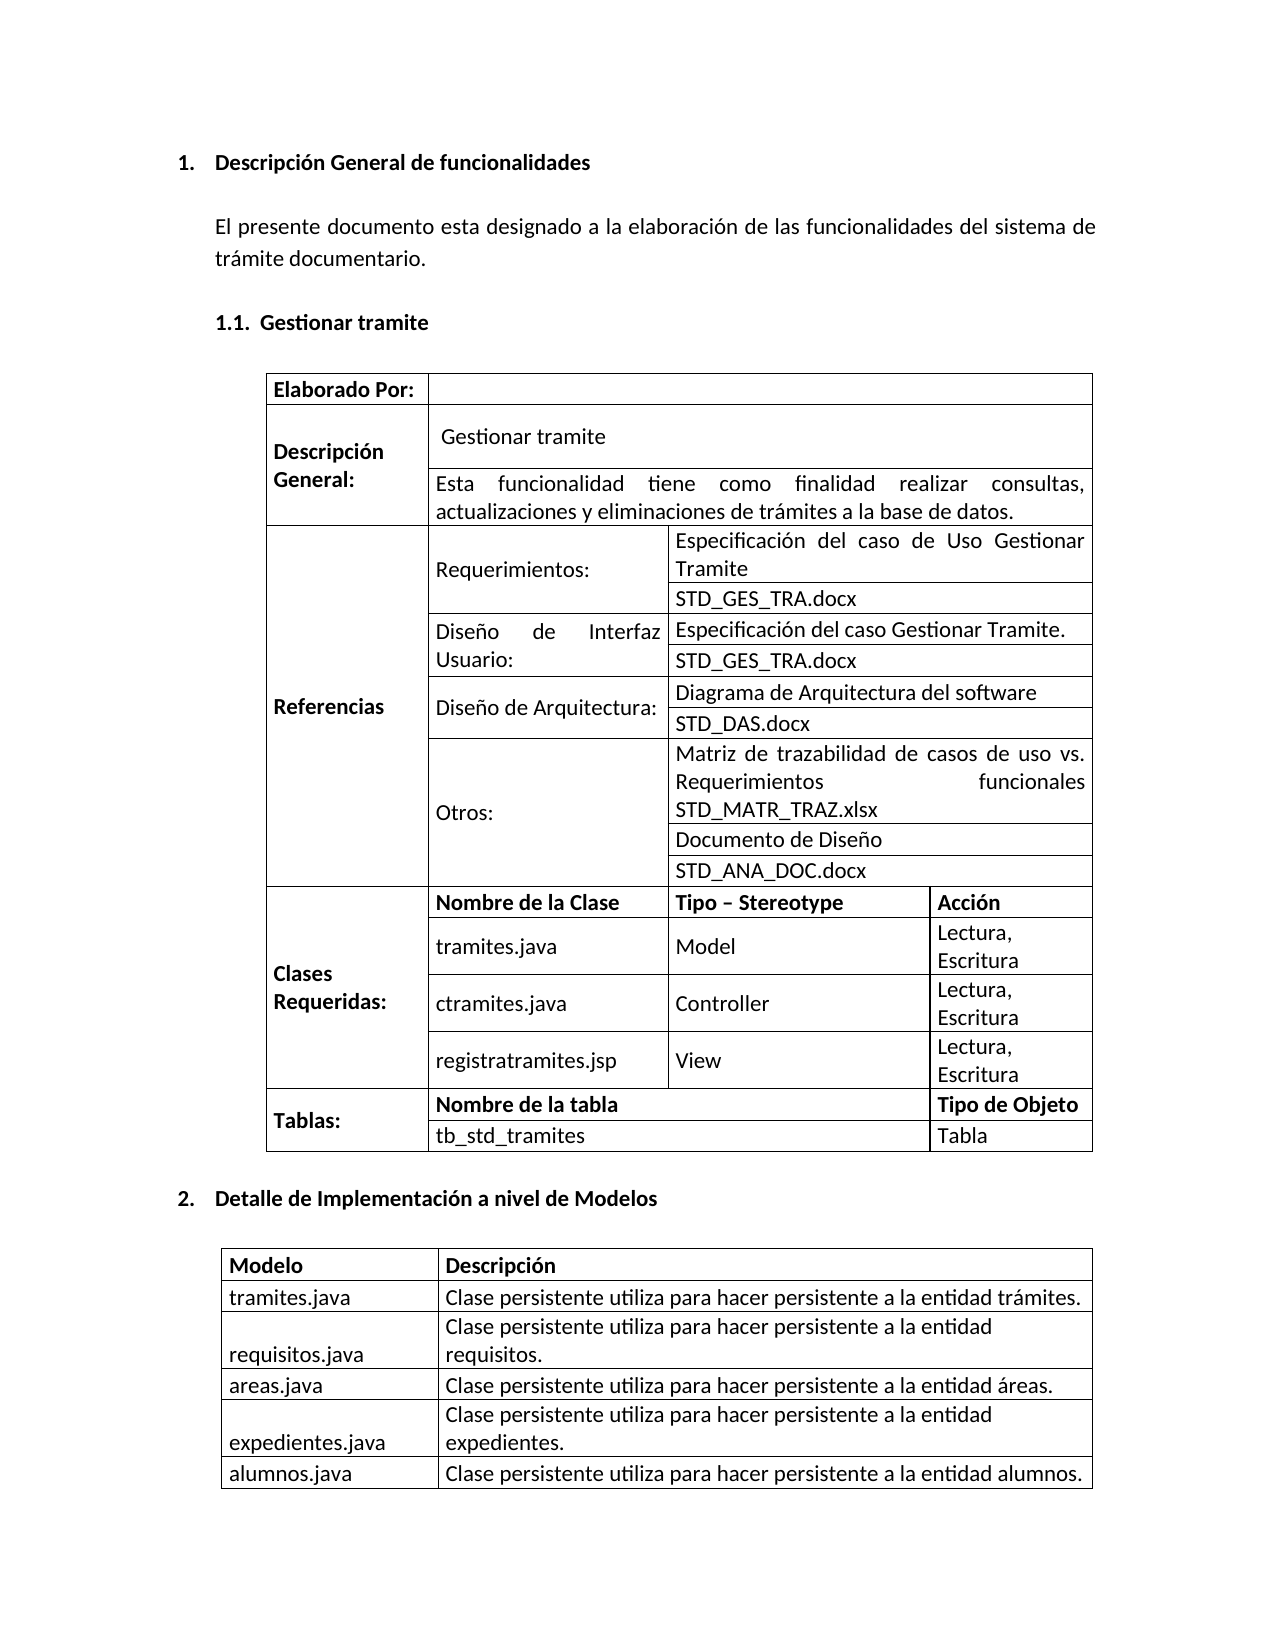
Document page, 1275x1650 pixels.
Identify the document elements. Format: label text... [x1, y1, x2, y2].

table_cell Clase persistente utiliza para hacer persistente a la entidad alumnos. [439, 1457, 1092, 1487]
table_cell Lectura, Escritura [931, 1032, 1092, 1088]
table_cell Requerimientos: [429, 526, 668, 613]
text El presente documento esta designado a la elaboración de las funcionalidades del sistema de trámite documentario. [215, 212, 1098, 272]
table_cell Tipo – Stereotype [669, 887, 929, 917]
table_cell Model [669, 918, 929, 974]
table_header Modelo [222, 1249, 438, 1279]
table_header Elaborado Por: [267, 374, 428, 404]
table_cell Clase persistente utiliza para hacer persistente a la entidad trámites. [439, 1281, 1092, 1311]
subtitle Detalle de Implementación a nivel de Modelos [177, 1184, 1098, 1212]
table_cell Especificación del caso Gestionar Tramite. [669, 614, 1092, 644]
table_cell Clase persistente utiliza para hacer persistente a la entidad áreas. [439, 1369, 1092, 1399]
table_cell Tabla [931, 1121, 1092, 1151]
table_cell Lectura, Escritura [931, 918, 1092, 974]
table_cell Clases Requeridas: [267, 887, 428, 1088]
table_cell Clase persistente utiliza para hacer persistente a la entidad expedientes. [439, 1400, 1092, 1456]
table_cell requisitos.java [222, 1312, 438, 1368]
table_cell Documento de Diseño [669, 824, 1092, 854]
table_cell STD_GES_TRA.docx [669, 583, 1092, 613]
table_cell STD_GES_TRA.docx [669, 645, 1092, 676]
table_cell Acción [931, 887, 1092, 917]
table_cell Diagrama de Arquitectura del software [669, 677, 1092, 707]
table_cell ctramites.java [429, 975, 668, 1031]
table_cell alumnos.java [222, 1457, 438, 1487]
table_cell STD_ANA_DOC.docx [669, 856, 1092, 886]
table_cell Descripción General: [267, 405, 428, 525]
table_cell Controller [669, 975, 929, 1031]
table_cell Matriz de trazabilidad de casos de uso vs. Requerimientos funcionales STD_MATR_TRAZ.xlsx [669, 739, 1092, 823]
table_cell Clase persistente utiliza para hacer persistente a la entidad requisitos. [439, 1312, 1092, 1368]
table_cell tramites.java [222, 1281, 438, 1311]
table_cell Gestionar tramite [429, 405, 1092, 468]
table_cell Tipo de Objeto [931, 1089, 1092, 1119]
table_cell expedientes.java [222, 1400, 438, 1456]
table_cell tramites.java [429, 918, 668, 974]
subtitle Descripción General de funcionalidades [177, 148, 1098, 176]
table_cell tb_std_tramites [429, 1121, 929, 1151]
table_cell areas.java [222, 1369, 438, 1399]
table_cell Diseño de Interfaz Usuario: [429, 614, 668, 676]
table_cell Esta funcionalidad tiene como finalidad realizar consultas, actualizaciones y eliminaciones de trámites a la base de datos. [429, 469, 1092, 525]
table_cell Referencias [267, 526, 428, 886]
table_cell Lectura, Escritura [931, 975, 1092, 1031]
table_cell Diseño de Arquitectura: [429, 677, 668, 738]
table_cell Otros: [429, 739, 668, 886]
table_cell Especificación del caso de Uso Gestionar Tramite [669, 526, 1092, 582]
table_cell View [669, 1032, 929, 1088]
table_header [429, 374, 1092, 404]
table_cell Nombre de la Clase [429, 887, 668, 917]
table_cell STD_DAS.docx [669, 708, 1092, 738]
table_cell Nombre de la tabla [429, 1089, 929, 1119]
subtitle Gestionar tramite [215, 308, 1098, 337]
table_header Descripción [439, 1249, 1092, 1279]
table_cell registratramites.jsp [429, 1032, 668, 1088]
table_cell Tablas: [267, 1089, 428, 1151]
